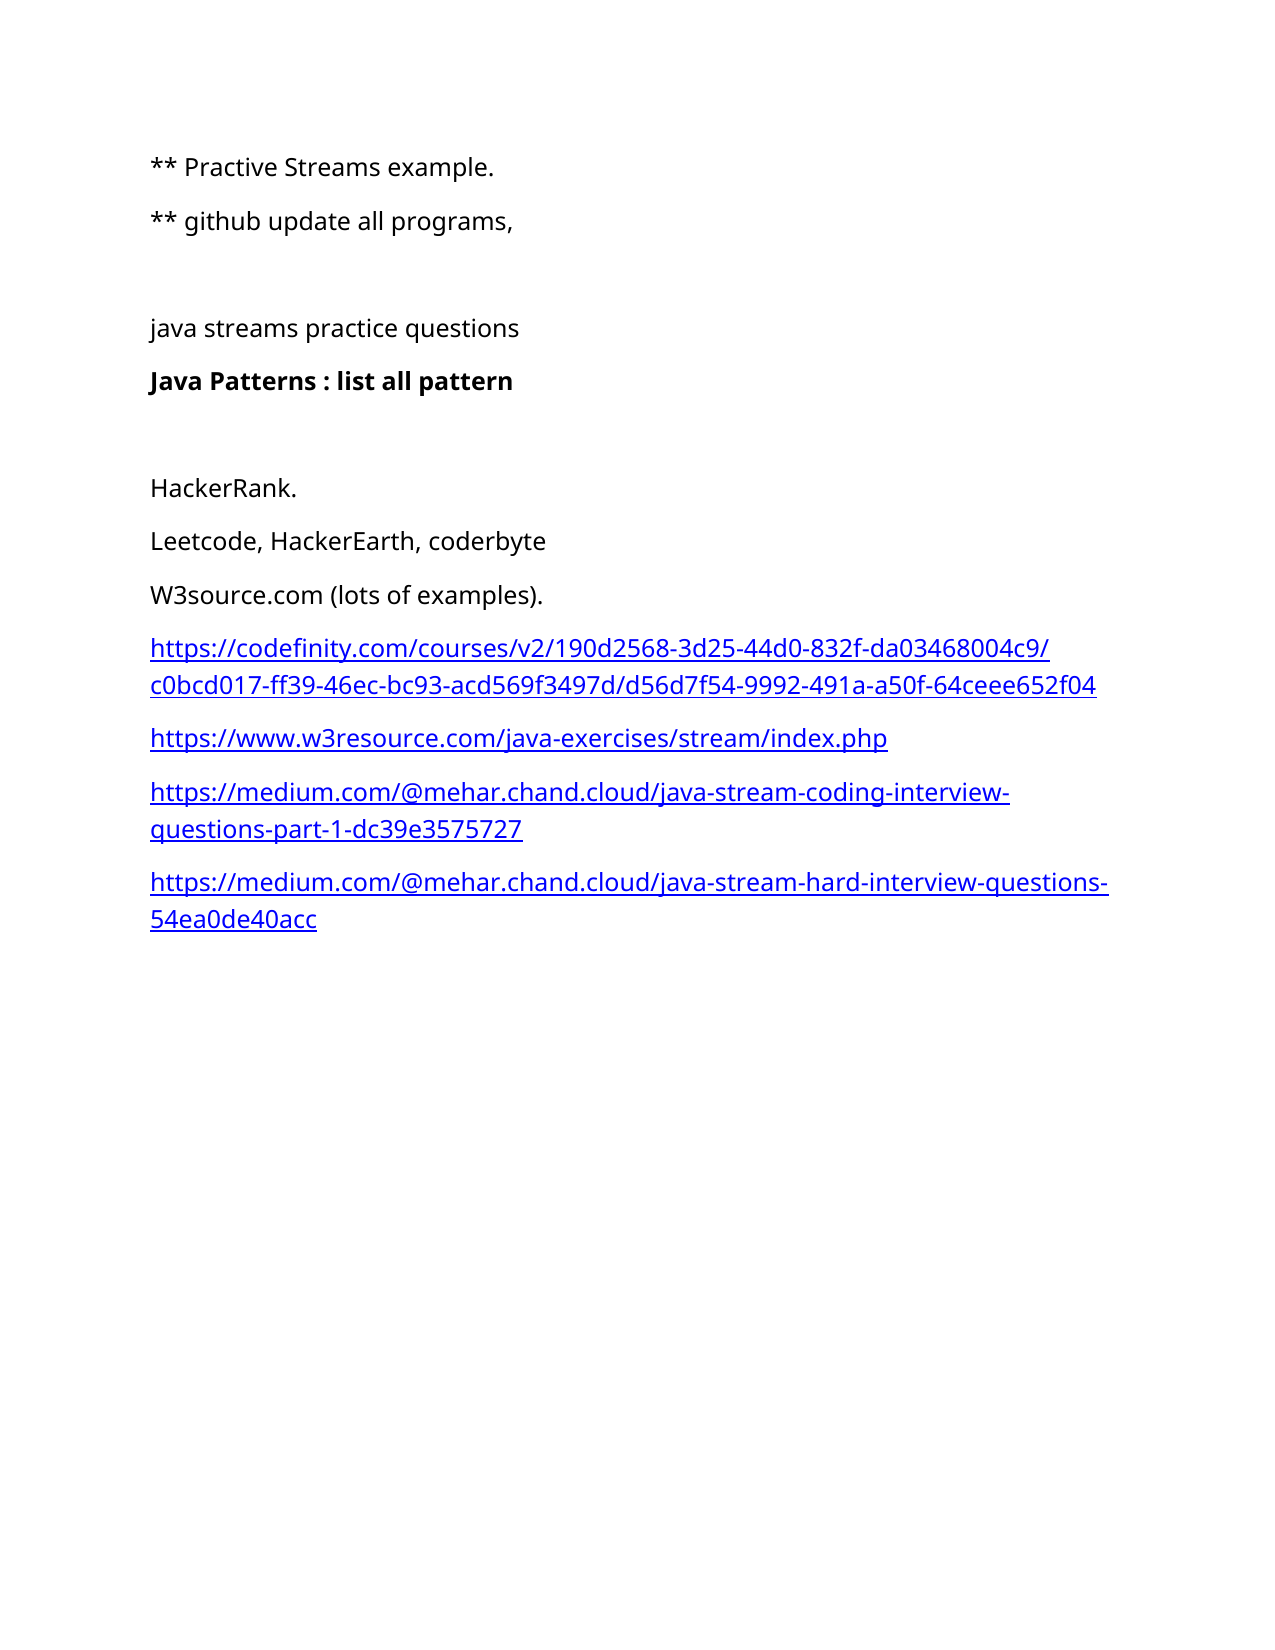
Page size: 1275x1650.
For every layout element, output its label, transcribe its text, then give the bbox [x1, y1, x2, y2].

text https://medium.com/@mehar.chand.cloud/java-stream-hard-interview-questions-54ea0de40acc [150, 865, 1125, 936]
text java streams practice questions [150, 310, 1125, 344]
text W3source.com (lots of examples). [150, 577, 1125, 612]
text https://www.w3resource.com/java-exercises/stream/index.php [150, 721, 1125, 755]
text ** github update all programs, [150, 203, 1125, 237]
text Leetcode, HackerEarth, coderbyte [150, 524, 1125, 558]
text https://medium.com/@mehar.chand.cloud/java-stream-coding-interview-questions-part-1-dc39e3575727 [150, 774, 1125, 845]
text HackerRank. [150, 471, 1125, 505]
text Java Patterns : list all pattern [150, 364, 1125, 398]
text https://codefinity.com/courses/v2/190d2568-3d25-44d0-832f-da03468004c9/c0bcd017-ff39-46ec-bc93-acd569f3497d/d56d7f54-9992-491a-a50f-64ceee652f04 [150, 631, 1125, 702]
text ** Practive Streams example. [150, 150, 1125, 184]
